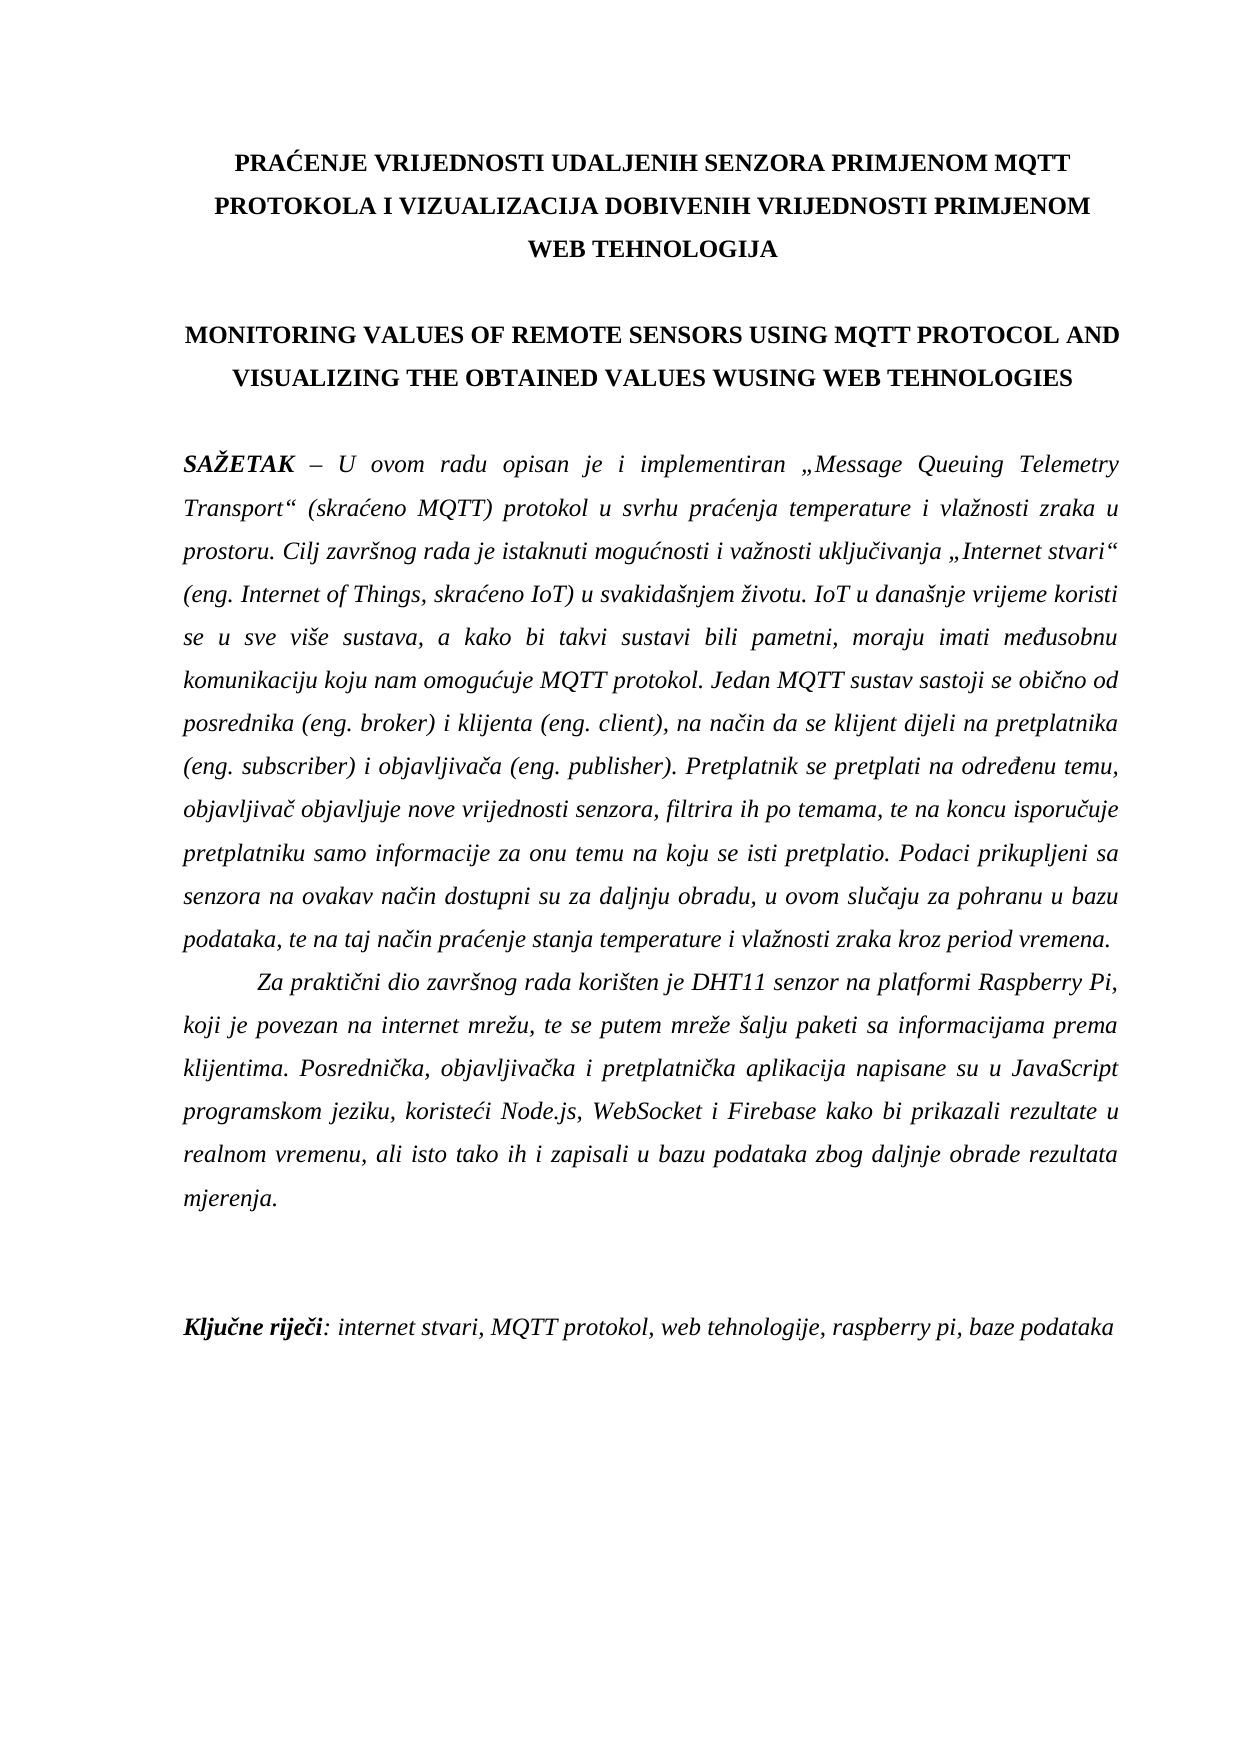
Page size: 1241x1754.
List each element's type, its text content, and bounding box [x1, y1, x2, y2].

text Praćenje vrijednosti udaljenih senzora primjenom MQTT protokola i vizualizacija dobivenih vrijednosti primjenom web tehnologija [183, 148, 1122, 263]
text MONITORING VALUES OF REMOTE SENSORS USING MQTT PROTOCOL AND VISUALIZING THE OBTAINED VALUES WUSING WEB TEHNOLOGIES [183, 320, 1122, 392]
text Za praktični dio završnog rada korišten je DHT11 senzor na platformi Raspberry Pi, koji je povezan na internet mrežu, te se putem mreže šalju paketi sa informacijama prema klijentima. Posrednička, objavljivačka i pretplatnička aplikacija napisane su u JavaScript programskom jeziku, koristeći Node.js, WebSocket i Firebase kako bi prikazali rezultate u realnom vremenu, ali isto tako ih i zapisali u bazu podataka zbog daljnje obrade rezultata mjerenja. [183, 967, 1122, 1211]
text Ključne riječi: internet stvari, MQTT protokol, web tehnologije, raspberry pi, baze podataka [183, 1312, 1122, 1341]
text SAŽETAK – U ovom radu opisan je i implementiran „Message Queuing Telemetry Transport“ (skraćeno MQTT) protokol u svrhu praćenja temperature i vlažnosti zraka u prostoru. Cilj završnog rada je istaknuti mogućnosti i važnosti uključivanja „Internet stvari“ (eng. Internet of Things, skraćeno IoT) u svakidašnjem životu. IoT u današnje vrijeme koristi se u sve više sustava, a kako bi takvi sustavi bili pametni, moraju imati međusobnu komunikaciju koju nam omogućuje MQTT protokol. Jedan MQTT sustav sastoji se obično od posrednika (eng. broker) i klijenta (eng. client), na način da se klijent dijeli na pretplatnika (eng. subscriber) i objavljivača (eng. publisher). Pretplatnik se pretplati na određenu temu, objavljivač objavljuje nove vrijednosti senzora, filtrira ih po temama, te na koncu isporučuje pretplatniku samo informacije za onu temu na koju se isti pretplatio. Podaci prikupljeni sa senzora na ovakav način dostupni su za daljnju obradu, u ovom slučaju za pohranu u bazu podataka, te na taj način praćenje stanja temperature i vlažnosti zraka kroz period vremena. [183, 449, 1122, 953]
